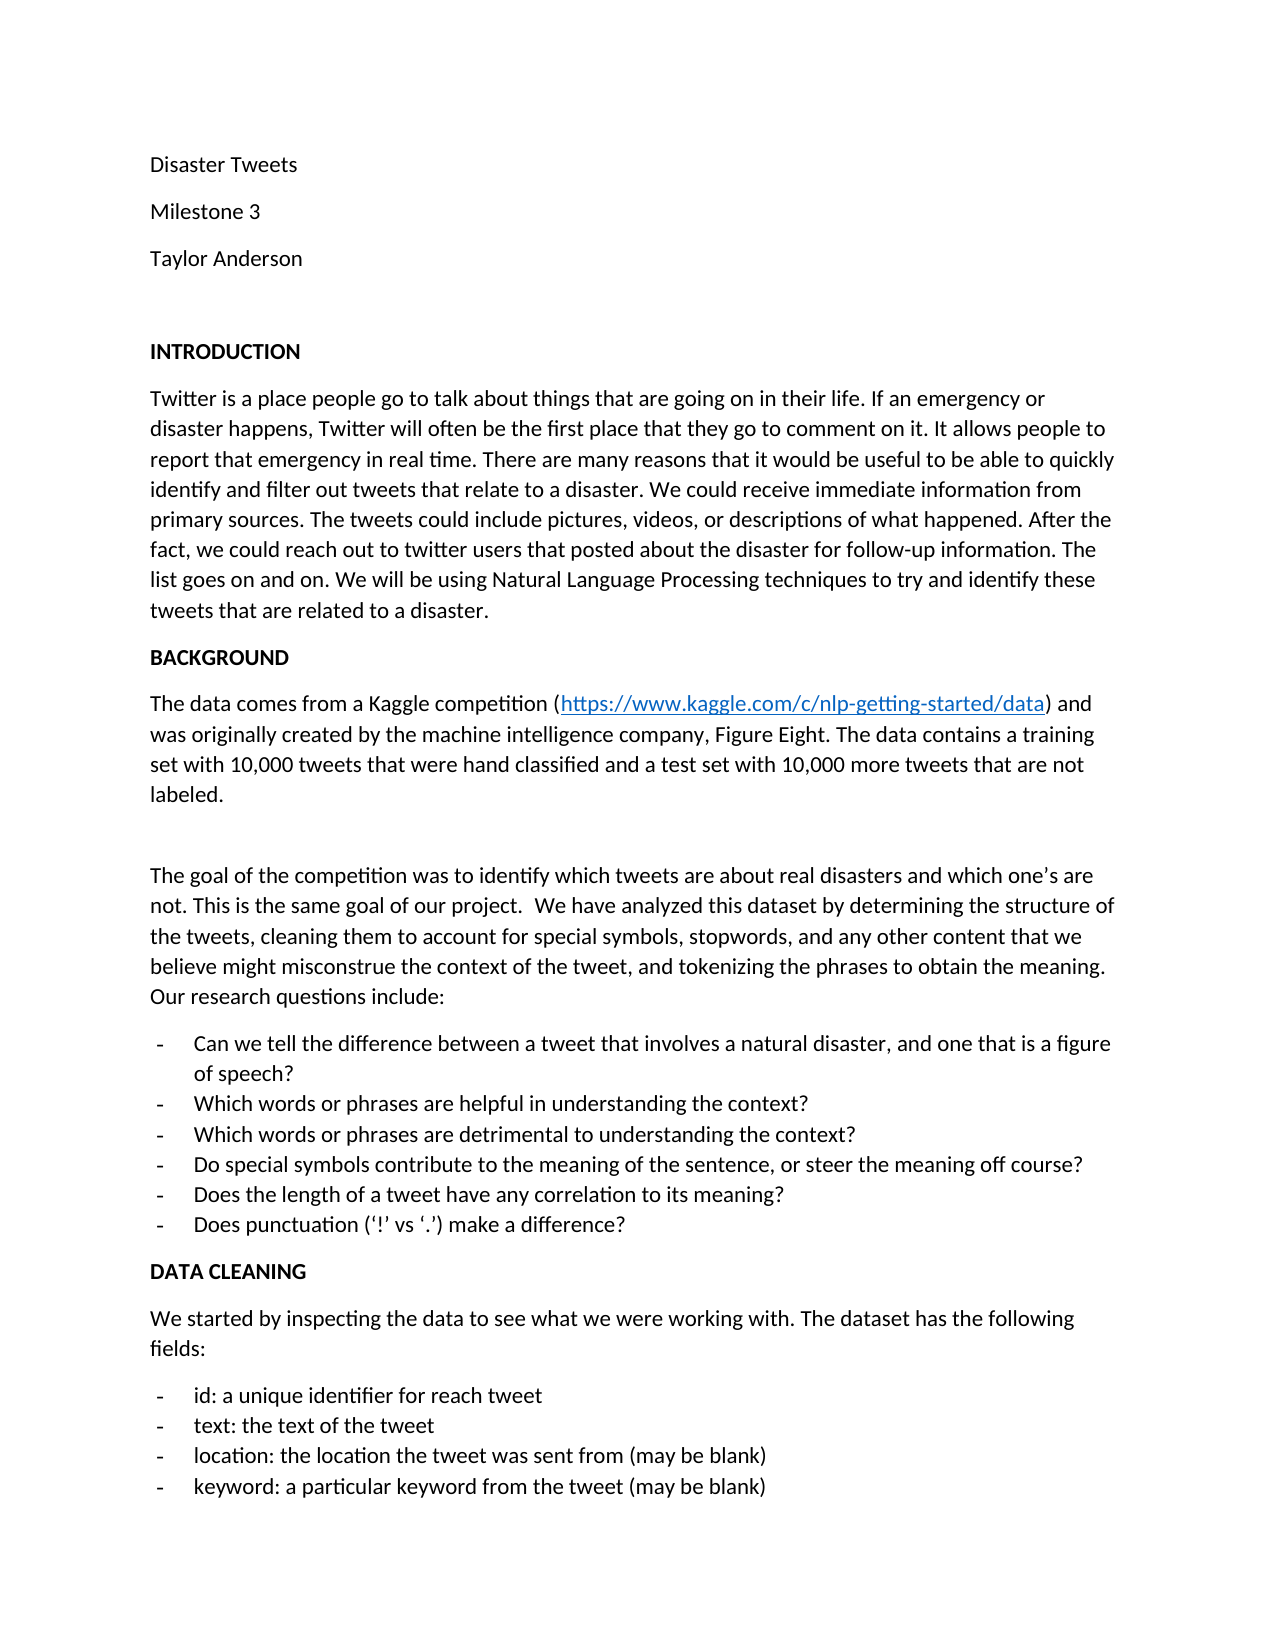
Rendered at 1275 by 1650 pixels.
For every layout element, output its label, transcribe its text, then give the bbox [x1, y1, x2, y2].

list text: the text of the tweet [156, 1411, 1125, 1439]
text We started by inspecting the data to see what we were working with. The dataset has the following fields: [150, 1304, 1125, 1362]
text DATA CLEANING [150, 1257, 1125, 1285]
text Taylor Anderson [150, 244, 1125, 272]
text BACKGROUND [150, 643, 1125, 671]
text The data comes from a Kaggle competition (https://www.kaggle.com/c/nlp-getting-started/data) and was originally created by the machine intelligence company, Figure Eight. The data contains a training set with 10,000 tweets that were hand classified and a test set with 10,000 more tweets that are not labeled. [150, 689, 1125, 808]
text INTRODUCTION [150, 337, 1125, 366]
list Do special symbols contribute to the meaning of the sentence, or steer the meaning off course? [156, 1150, 1125, 1178]
text Disaster Tweets [150, 150, 1125, 178]
list Can we tell the difference between a tweet that involves a natural disaster, and one that is a figure of speech? [156, 1029, 1125, 1087]
text Twitter is a place people go to talk about things that are going on in their life. If an emergency or disaster happens, Twitter will often be the first place that they go to comment on it. It allows people to report that emergency in real time. There are many reasons that it would be useful to be able to quickly identify and filter out tweets that relate to a disaster. We could receive immediate information from primary sources. The tweets could include pictures, videos, or descriptions of what happened. After the fact, we could reach out to twitter users that posted about the disaster for follow-up information. The list goes on and on. We will be using Natural Language Processing techniques to try and identify these tweets that are related to a disaster. [150, 384, 1125, 624]
list id: a unique identifier for reach tweet [156, 1381, 1125, 1409]
list Which words or phrases are helpful in understanding the context? [156, 1089, 1125, 1117]
text Milestone 3 [150, 197, 1125, 225]
list keyword: a particular keyword from the tweet (may be blank) [156, 1472, 1125, 1500]
list Does the length of a tweet have any correlation to its meaning? [156, 1180, 1125, 1208]
list Does punctuation (‘!’ vs ‘.’) make a difference? [156, 1210, 1125, 1238]
text The goal of the competition was to identify which tweets are about real disasters and which one’s are not. This is the same goal of our project. We have analyzed this dataset by determining the structure of the tweets, cleaning them to account for special symbols, stopwords, and any other content that we believe might misconstrue the context of the tweet, and tokenizing the phrases to obtain the meaning. Our research questions include: [150, 861, 1125, 1010]
list Which words or phrases are detrimental to understanding the context? [156, 1120, 1125, 1148]
list location: the location the tweet was sent from (may be blank) [156, 1442, 1125, 1469]
